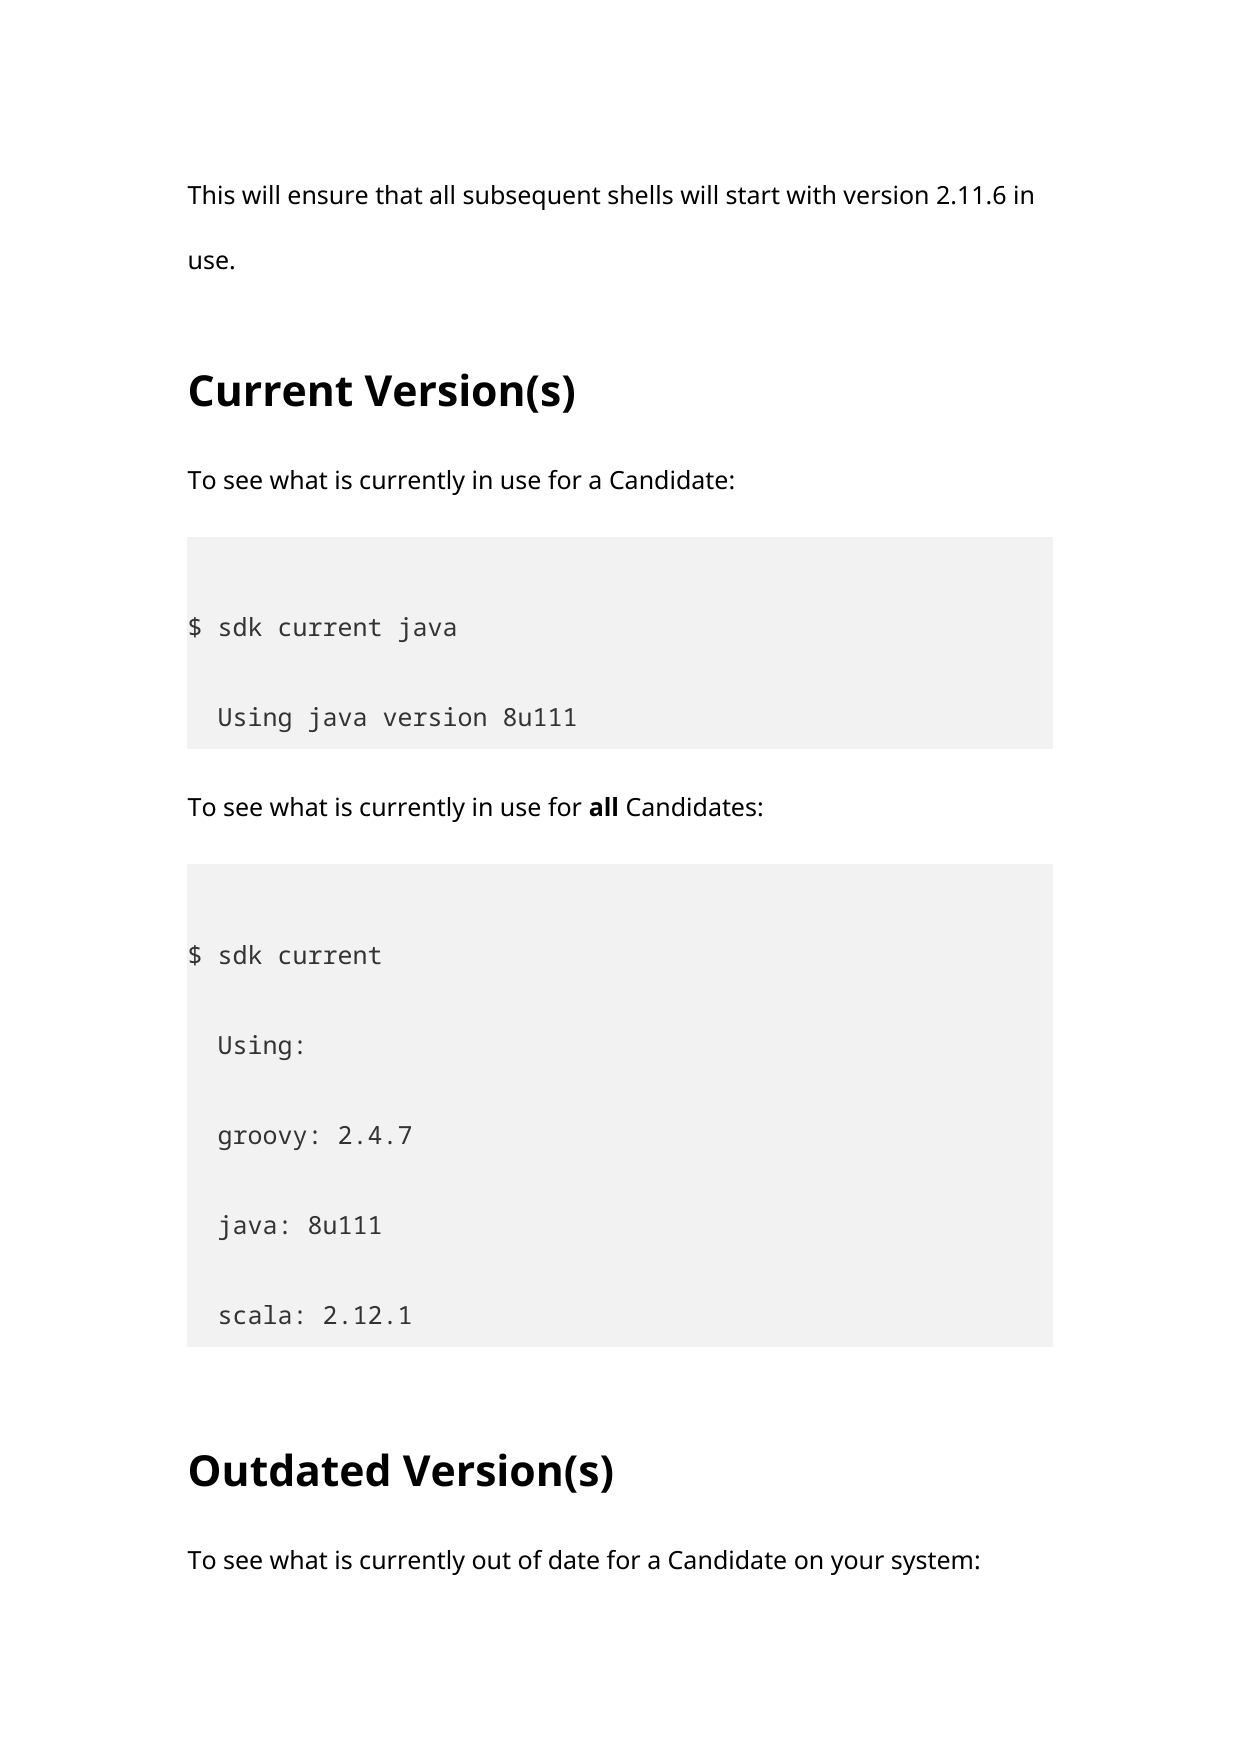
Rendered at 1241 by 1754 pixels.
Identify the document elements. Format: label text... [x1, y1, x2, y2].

text scala: 2.12.1 [187, 1282, 1053, 1347]
text Current Version(s) [187, 357, 1053, 422]
text $ sdk current [187, 922, 1053, 987]
text To see what is currently in use for a Candidate: [187, 447, 1053, 512]
text To see what is currently in use for all Candidates: [187, 774, 1053, 839]
text This will ensure that all subsequent shells will start with version 2.11.6 in use. [187, 162, 1053, 292]
text groovy: 2.4.7 [187, 1102, 1053, 1167]
text java: 8u111 [187, 1192, 1053, 1257]
text Using java version 8u111 [187, 684, 1053, 749]
text Outdated Version(s) [187, 1437, 1053, 1502]
text Using: [187, 1012, 1053, 1077]
text $ sdk current java [187, 594, 1053, 659]
text To see what is currently out of date for a Candidate on your system: [187, 1527, 1053, 1592]
